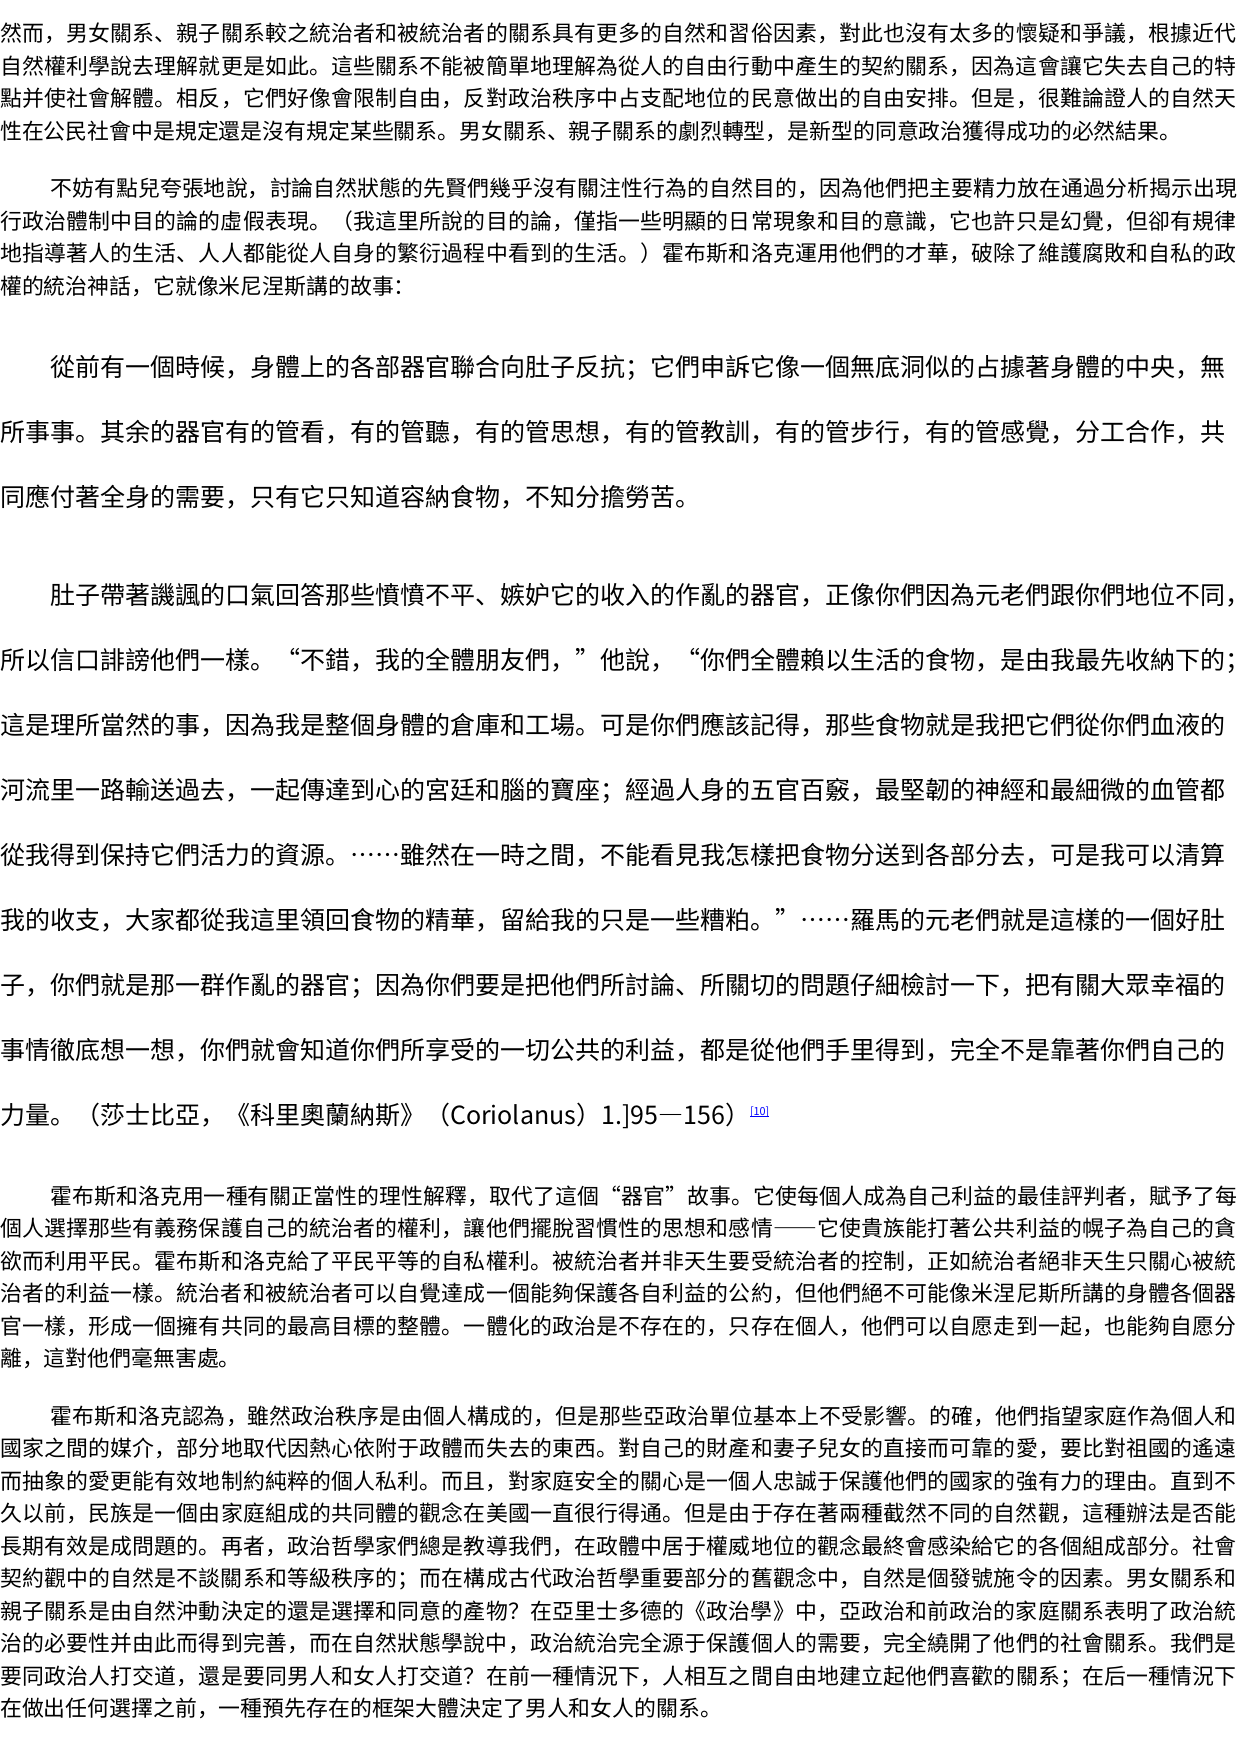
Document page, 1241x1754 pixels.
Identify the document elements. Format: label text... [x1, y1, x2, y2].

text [0, 16, 1240, 146]
text 從前有一個時候，身體上的各部器官聯合向肚子反抗；它們申訴它像一個無底洞似的占據著身體的中央，無所事事。其余的器官有的管看，有的管聽，有的管思想，有的管教訓，有的管步行，有的管感覺，分工合作，共同應付著全身的需要，只有它只知道容納食物，不知分擔勞苦。 [0, 333, 1240, 528]
text 不妨有點兒夸張地說，討論自然狀態的先賢們幾乎沒有關注性行為的自然目的，因為他們把主要精力放在通過分析揭示出現行政治體制中目的論的虛假表現。（我這里所說的目的論，僅指一些明顯的日常現象和目的意識，它也許只是幻覺，但卻有規律地指導著人的生活、人人都能從人自身的繁衍過程中看到的生活。）霍布斯和洛克運用他們的才華，破除了維護腐敗和自私的政權的統治神話，它就像米尼涅斯講的故事： [0, 171, 1240, 301]
text 霍布斯和洛克認為，雖然政治秩序是由個人構成的，但是那些亞政治單位基本上不受影響。的確，他們指望家庭作為個人和國家之間的媒介，部分地取代因熱心依附于政體而失去的東西。對自己的財產和妻子兒女的直接而可靠的愛，要比對祖國的遙遠而抽象的愛更能有效地制約純粹的個人私利。而且，對家庭安全的關心是一個人忠誠于保護他們的國家的強有力的理由。直到不久以前，民族是一個由家庭組成的共同體的觀念在美國一直很行得通。但是由于存在著兩種截然不同的自然觀，這種辦法是否能長期有效是成問題的。再者，政治哲學家們總是教導我們，在政體中居于權威地位的觀念最終會感染給它的各個組成部分。社會契約觀中的自然是不談關系和等級秩序的；而在構成古代政治哲學重要部分的舊觀念中，自然是個發號施令的因素。男女關系和親子關系是由自然沖動決定的還是選擇和同意的產物？在亞里士多德的《政治學》中，亞政治和前政治的家庭關系表明了政治統治的必要性并由此而得到完善，而在自然狀態學說中，政治統治完全源于保護個人的需要，完全繞開了他們的社會關系。我們是要同政治人打交道，還是要同男人和女人打交道？在前一種情況下，人相互之間自由地建立起他們喜歡的關系；在后一種情況下，在做出任何選擇之前，一種預先存在的框架大體決定了男人和女人的關系。 [0, 1398, 1240, 1723]
text 肚子帶著譏諷的口氣回答那些憤憤不平、嫉妒它的收入的作亂的器官，正像你們因為元老們跟你們地位不同，所以信口誹謗他們一樣。“不錯，我的全體朋友們，”他說，“你們全體賴以生活的食物，是由我最先收納下的；這是理所當然的事，因為我是整個身體的倉庫和工場。可是你們應該記得，那些食物就是我把它們從你們血液的河流里一路輸送過去，一起傳達到心的宮廷和腦的寶座；經過人身的五官百竅，最堅韌的神經和最細微的血管都從我得到保持它們活力的資源。……雖然在一時之間，不能看見我怎樣把食物分送到各部分去，可是我可以清算我的收支，大家都從我這里領回食物的精華，留給我的只是一些糟粕。”……羅馬的元老們就是這樣的一個好肚子，你們就是那一群作亂的器官；因為你們要是把他們所討論、所關切的問題仔細檢討一下，把有關大眾幸福的事情徹底想一想，你們就會知道你們所享受的一切公共的利益，都是從他們手里得到，完全不是靠著你們自己的力量。（莎士比亞，《科里奧蘭納斯》（Coriolanus）1.]95—156）[10] [0, 561, 1240, 1146]
text 霍布斯和洛克用一種有關正當性的理性解釋，取代了這個“器官”故事。它使每個人成為自己利益的最佳評判者，賦予了每個人選擇那些有義務保護自己的統治者的權利，讓他們擺脫習慣性的思想和感情——它使貴族能打著公共利益的幌子為自己的貪欲而利用平民。霍布斯和洛克給了平民平等的自私權利。被統治者并非天生要受統治者的控制，正如統治者絕非天生只關心被統治者的利益一樣。統治者和被統治者可以自覺達成一個能夠保護各自利益的公約，但他們絕不可能像米涅尼斯所講的身體各個器官一樣，形成一個擁有共同的最高目標的整體。一體化的政治是不存在的，只存在個人，他們可以自愿走到一起，也能夠自愿分離，這對他們毫無害處。 [0, 1178, 1240, 1373]
